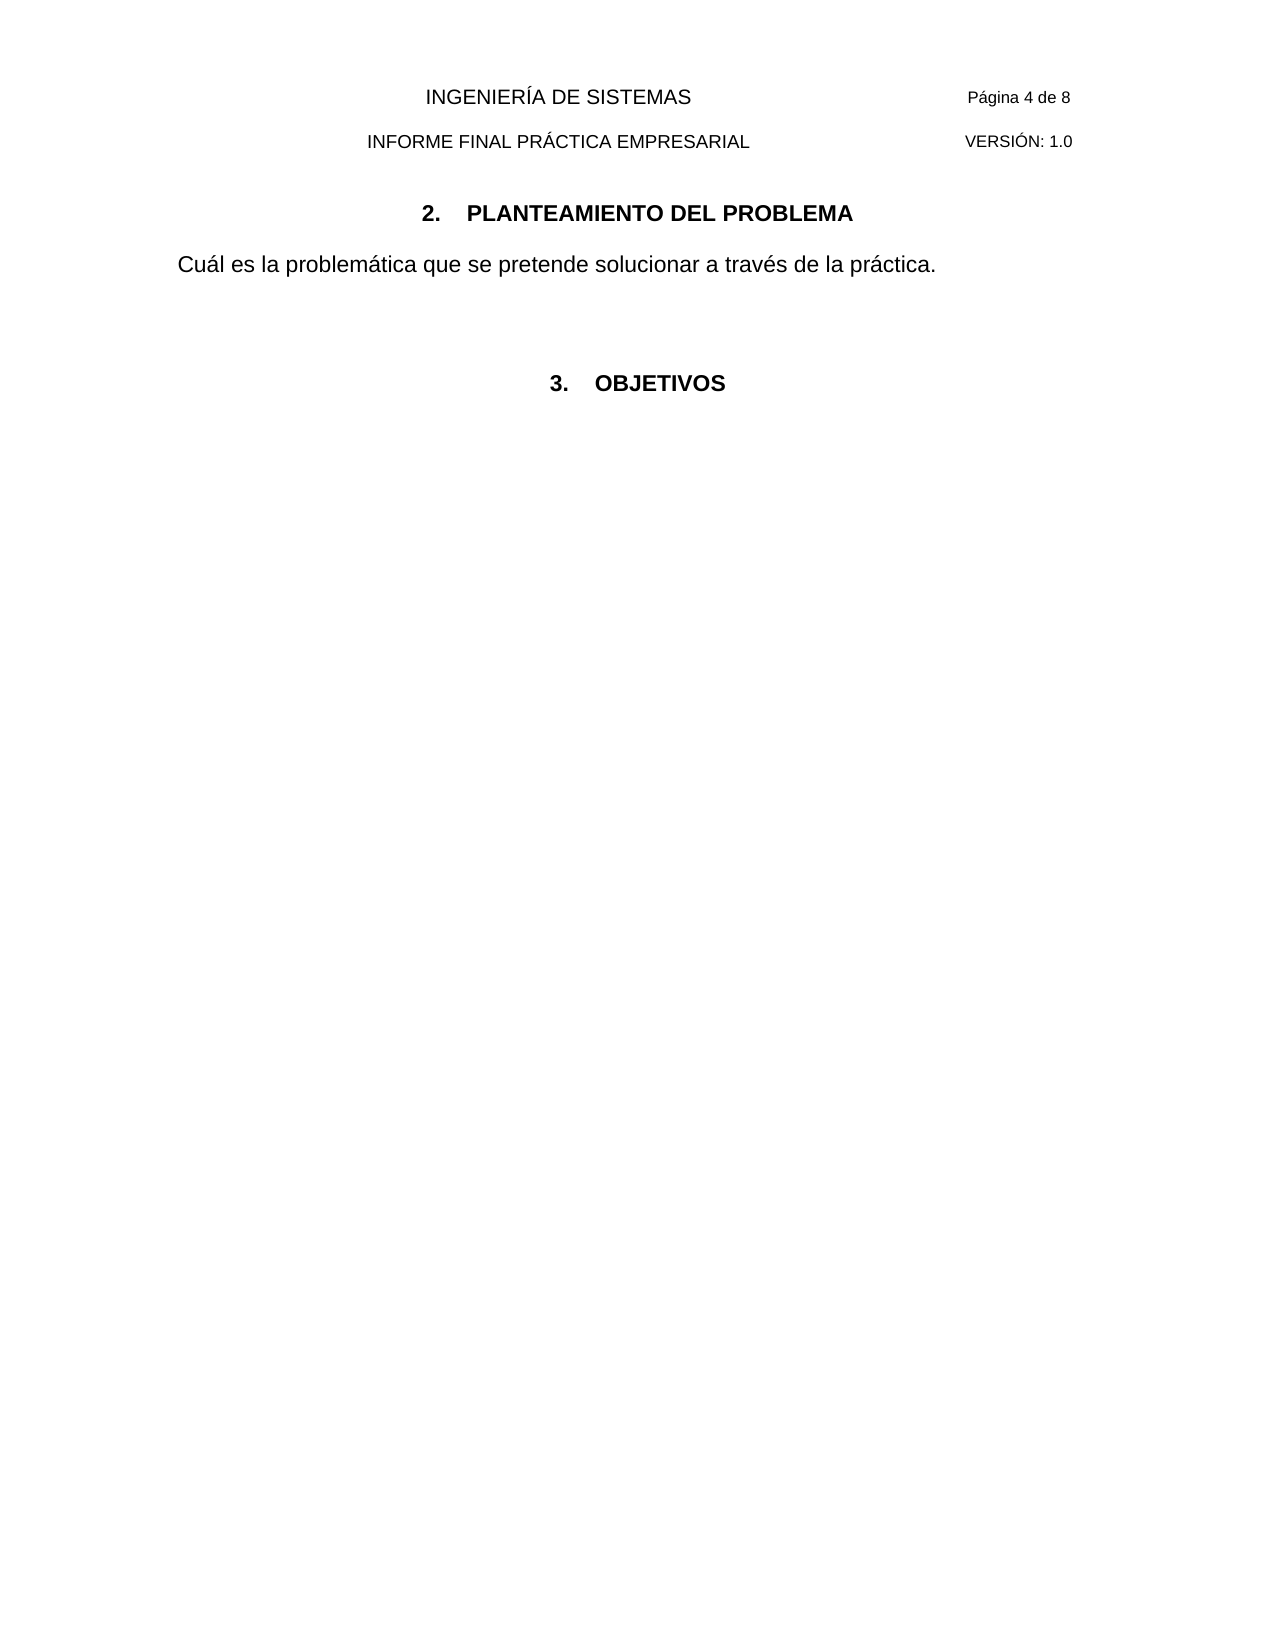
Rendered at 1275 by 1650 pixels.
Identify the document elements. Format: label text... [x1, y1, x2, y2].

text Cuál es la problemática que se pretende solucionar a través de la práctica. [177, 251, 1098, 278]
subtitle OBJETIVOS [177, 370, 1098, 396]
subtitle PLANTEAMIENTO DEL PROBLEMA [177, 199, 1098, 226]
